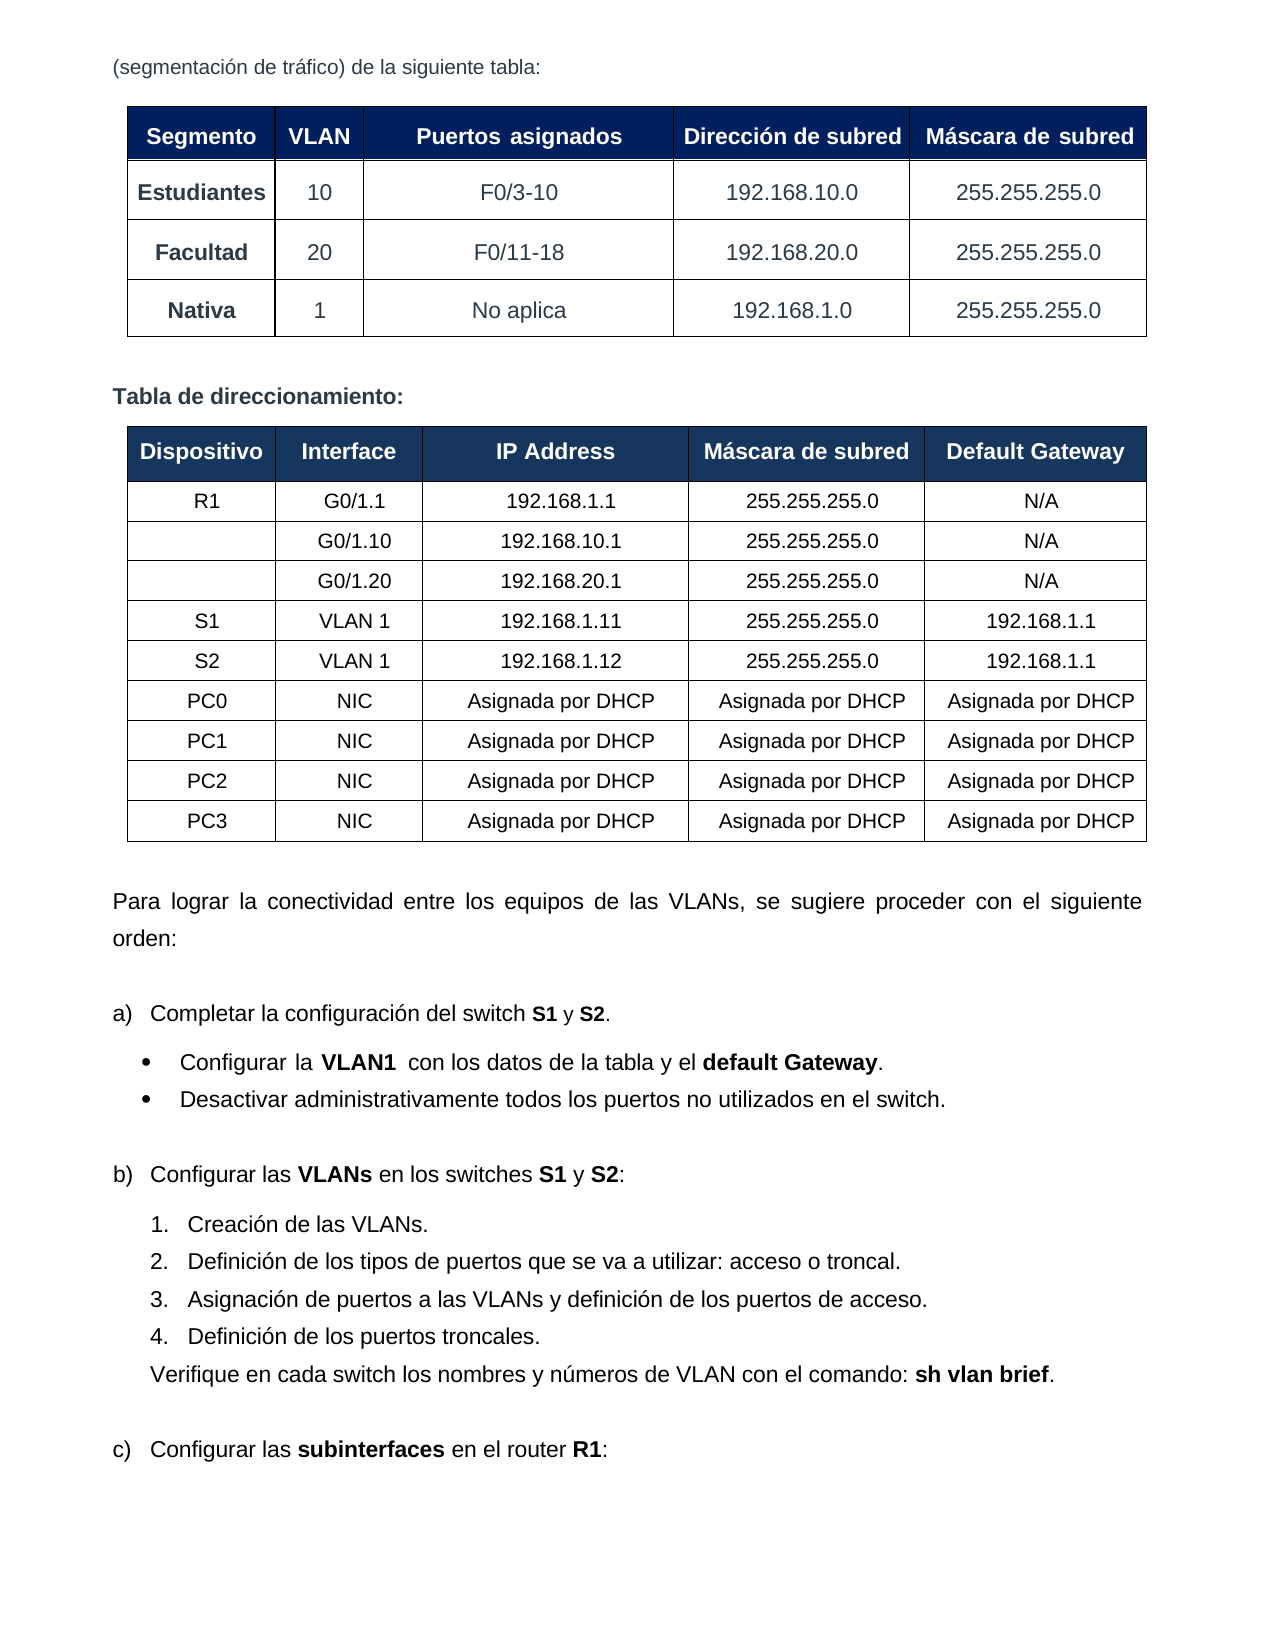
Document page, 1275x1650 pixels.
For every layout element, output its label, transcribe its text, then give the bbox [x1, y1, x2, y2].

table_cell 192.168.1.1 [925, 641, 1146, 680]
table_cell Asignada por DHCP [423, 801, 688, 841]
table_header Dirección de subred [674, 107, 909, 159]
table_cell 192.168.10.0 [674, 161, 909, 219]
table_cell 20 [276, 220, 363, 278]
table_cell VLAN 1 [276, 601, 422, 640]
table_cell R1 [128, 482, 275, 521]
table_cell N/A [925, 561, 1146, 600]
table_cell 192.168.20.0 [674, 220, 909, 278]
table_cell 1 [276, 280, 363, 336]
table_cell NIC [276, 801, 422, 841]
table_header VLAN [276, 107, 363, 159]
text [112, 44, 1162, 82]
text Para lograr la conectividad entre los equipos de las VLANs, se sugiere proceder con el siguiente orden: [112, 879, 1142, 954]
table_cell 192.168.1.12 [423, 641, 688, 680]
table_cell N/A [925, 522, 1146, 560]
list Creación de las VLANs. [150, 1202, 1162, 1239]
table_header IP Address [423, 427, 688, 481]
table_cell 192.168.1.11 [423, 601, 688, 640]
table_cell Asignada por DHCP [689, 801, 924, 841]
table_header Dispositivo [128, 427, 275, 481]
text Verifique en cada switch los nombres y números de VLAN con el comando: sh vlan brief. [150, 1352, 1162, 1389]
table_cell [128, 561, 275, 600]
table_cell 255.255.255.0 [689, 522, 924, 560]
list Desactivar administrativamente todos los puertos no utilizados en el switch. [142, 1077, 1151, 1114]
table_cell PC3 [128, 801, 275, 841]
table_cell 255.255.255.0 [689, 482, 924, 521]
table_cell S2 [128, 641, 275, 680]
table_cell Asignada por DHCP [925, 721, 1146, 760]
list Completar la configuración del switch S1 y S2. [112, 992, 1142, 1029]
table_cell 192.168.10.1 [423, 522, 688, 560]
table_cell Asignada por DHCP [689, 721, 924, 760]
table_header Puertos asignados [364, 107, 673, 159]
list Configurar las subinterfaces en el router R1: [112, 1427, 1142, 1464]
table_cell 255.255.255.0 [689, 641, 924, 680]
table_cell 192.168.1.1 [925, 601, 1146, 640]
table_cell VLAN 1 [276, 641, 422, 680]
subtitle Tabla de direccionamiento: [112, 374, 1151, 412]
table_cell 10 [276, 161, 363, 219]
table_cell Asignada por DHCP [423, 721, 688, 760]
list Definición de los tipos de puertos que se va a utilizar: acceso o troncal. [150, 1239, 1162, 1277]
list Configurar la VLAN1 con los datos de la tabla y el default Gateway. [142, 1042, 1151, 1077]
table_cell Estudiantes [128, 161, 274, 219]
table_header Segmento [128, 107, 274, 159]
table_cell G0/1.20 [276, 561, 422, 600]
table_cell 255.255.255.0 [910, 220, 1146, 278]
table_cell 255.255.255.0 [689, 561, 924, 600]
table_cell PC0 [128, 681, 275, 720]
table_cell 255.255.255.0 [910, 280, 1146, 336]
list Configurar las VLANs en los switches S1 y S2: [113, 1152, 1142, 1189]
table_cell 192.168.1.1 [423, 482, 688, 521]
table_cell PC1 [128, 721, 275, 760]
table_header Interface [276, 427, 422, 481]
table_cell Asignada por DHCP [423, 681, 688, 720]
table_cell 192.168.1.0 [674, 280, 909, 336]
table_cell PC2 [128, 761, 275, 800]
list Definición de los puertos troncales. [150, 1314, 1162, 1352]
table_cell NIC [276, 681, 422, 720]
table_cell 255.255.255.0 [910, 161, 1146, 219]
table_header Máscara de subred [910, 107, 1146, 159]
list Asignación de puertos a las VLANs y definición de los puertos de acceso. [150, 1277, 1162, 1314]
table_cell Facultad [128, 220, 274, 278]
table_cell G0/1.10 [276, 522, 422, 560]
table_cell Nativa [128, 280, 274, 336]
table_cell NIC [276, 761, 422, 800]
table_cell G0/1.1 [276, 482, 422, 521]
table_cell N/A [925, 482, 1146, 521]
table_cell Asignada por DHCP [423, 761, 688, 800]
table_cell Asignada por DHCP [925, 761, 1146, 800]
table_cell F0/3-10 [364, 161, 673, 219]
table_cell Asignada por DHCP [925, 801, 1146, 841]
table_cell Asignada por DHCP [689, 761, 924, 800]
table_header Máscara de subred [689, 427, 924, 481]
table_cell No aplica [364, 280, 673, 336]
table_cell 255.255.255.0 [689, 601, 924, 640]
table_cell Asignada por DHCP [689, 681, 924, 720]
table_header Default Gateway [925, 427, 1146, 481]
table_cell S1 [128, 601, 275, 640]
table_cell Asignada por DHCP [925, 681, 1146, 720]
table_cell NIC [276, 721, 422, 760]
table_cell F0/11-18 [364, 220, 673, 278]
table_cell [128, 522, 275, 560]
table_cell 192.168.20.1 [423, 561, 688, 600]
